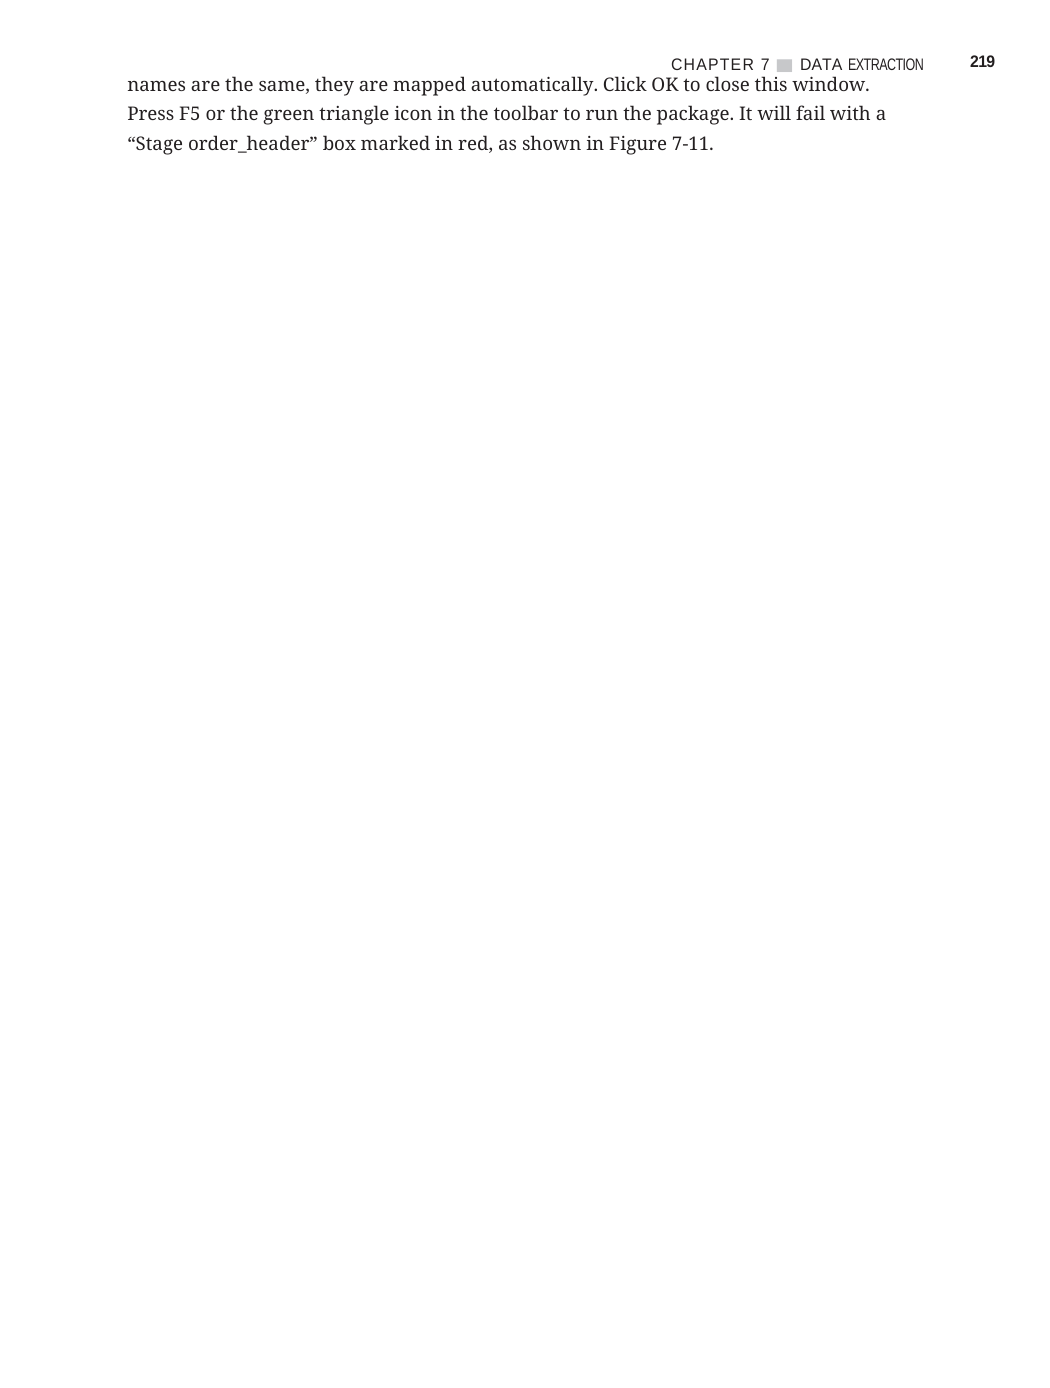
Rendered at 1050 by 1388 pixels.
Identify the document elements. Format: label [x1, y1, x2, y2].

text [127, 71, 908, 156]
